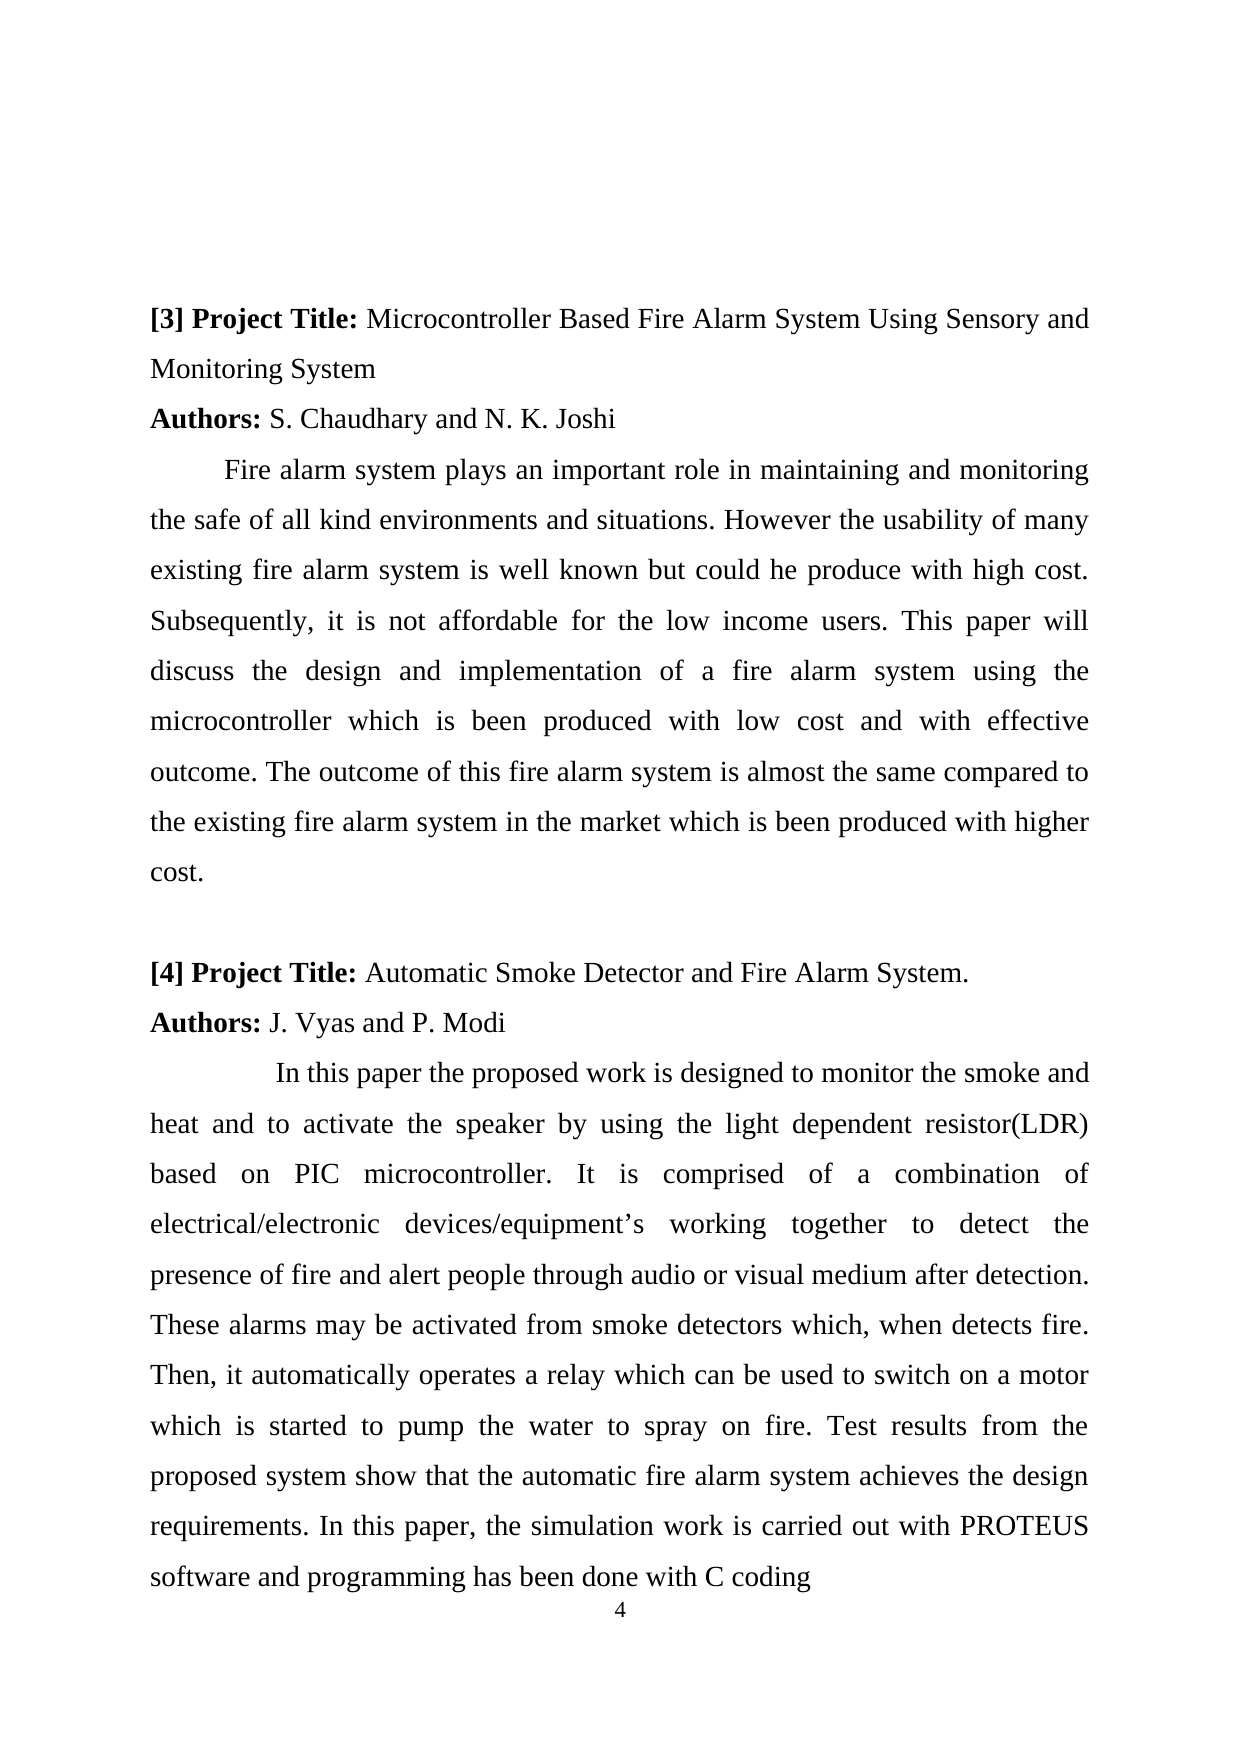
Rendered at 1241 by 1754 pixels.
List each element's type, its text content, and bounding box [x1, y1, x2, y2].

text Fire alarm system plays an important role in maintaining and monitoring the safe of all kind environments and situations. However the usability of many existing fire alarm system is well known but could he produce with high cost. Subsequently, it is not affordable for the low income users. This paper will discuss the design and implementation of a fire alarm system using the microcontroller which is been produced with low cost and with effective outcome. The outcome of this fire alarm system is almost the same compared to the existing fire alarm system in the market which is been produced with higher cost. [150, 452, 1090, 888]
text In this paper the proposed work is designed to monitor the smoke and heat and to activate the speaker by using the light dependent resistor(LDR) based on PIC microcontroller. It is comprised of a combination of electrical/electronic devices/equipment’s working together to detect the presence of fire and alert people through audio or visual medium after detection. These alarms may be activated from smoke detectors which, when detects fire. Then, it automatically operates a relay which can be used to switch on a motor which is started to pump the water to spray on fire. Test results from the proposed system show that the automatic fire alarm system achieves the design requirements. In this paper, the simulation work is carried out with PROTEUS software and programming has been done with C coding [150, 1056, 1090, 1592]
text [4] Project Title: Automatic Smoke Detector and Fire Alarm System. [150, 955, 1090, 988]
text Authors: J. Vyas and P. Modi [150, 1005, 1090, 1039]
text [3] Project Title: Microcontroller Based Fire Alarm System Using Sensory and Monitoring System [150, 301, 1090, 385]
text Authors: S. Chaudhary and N. K. Joshi [150, 402, 1090, 435]
